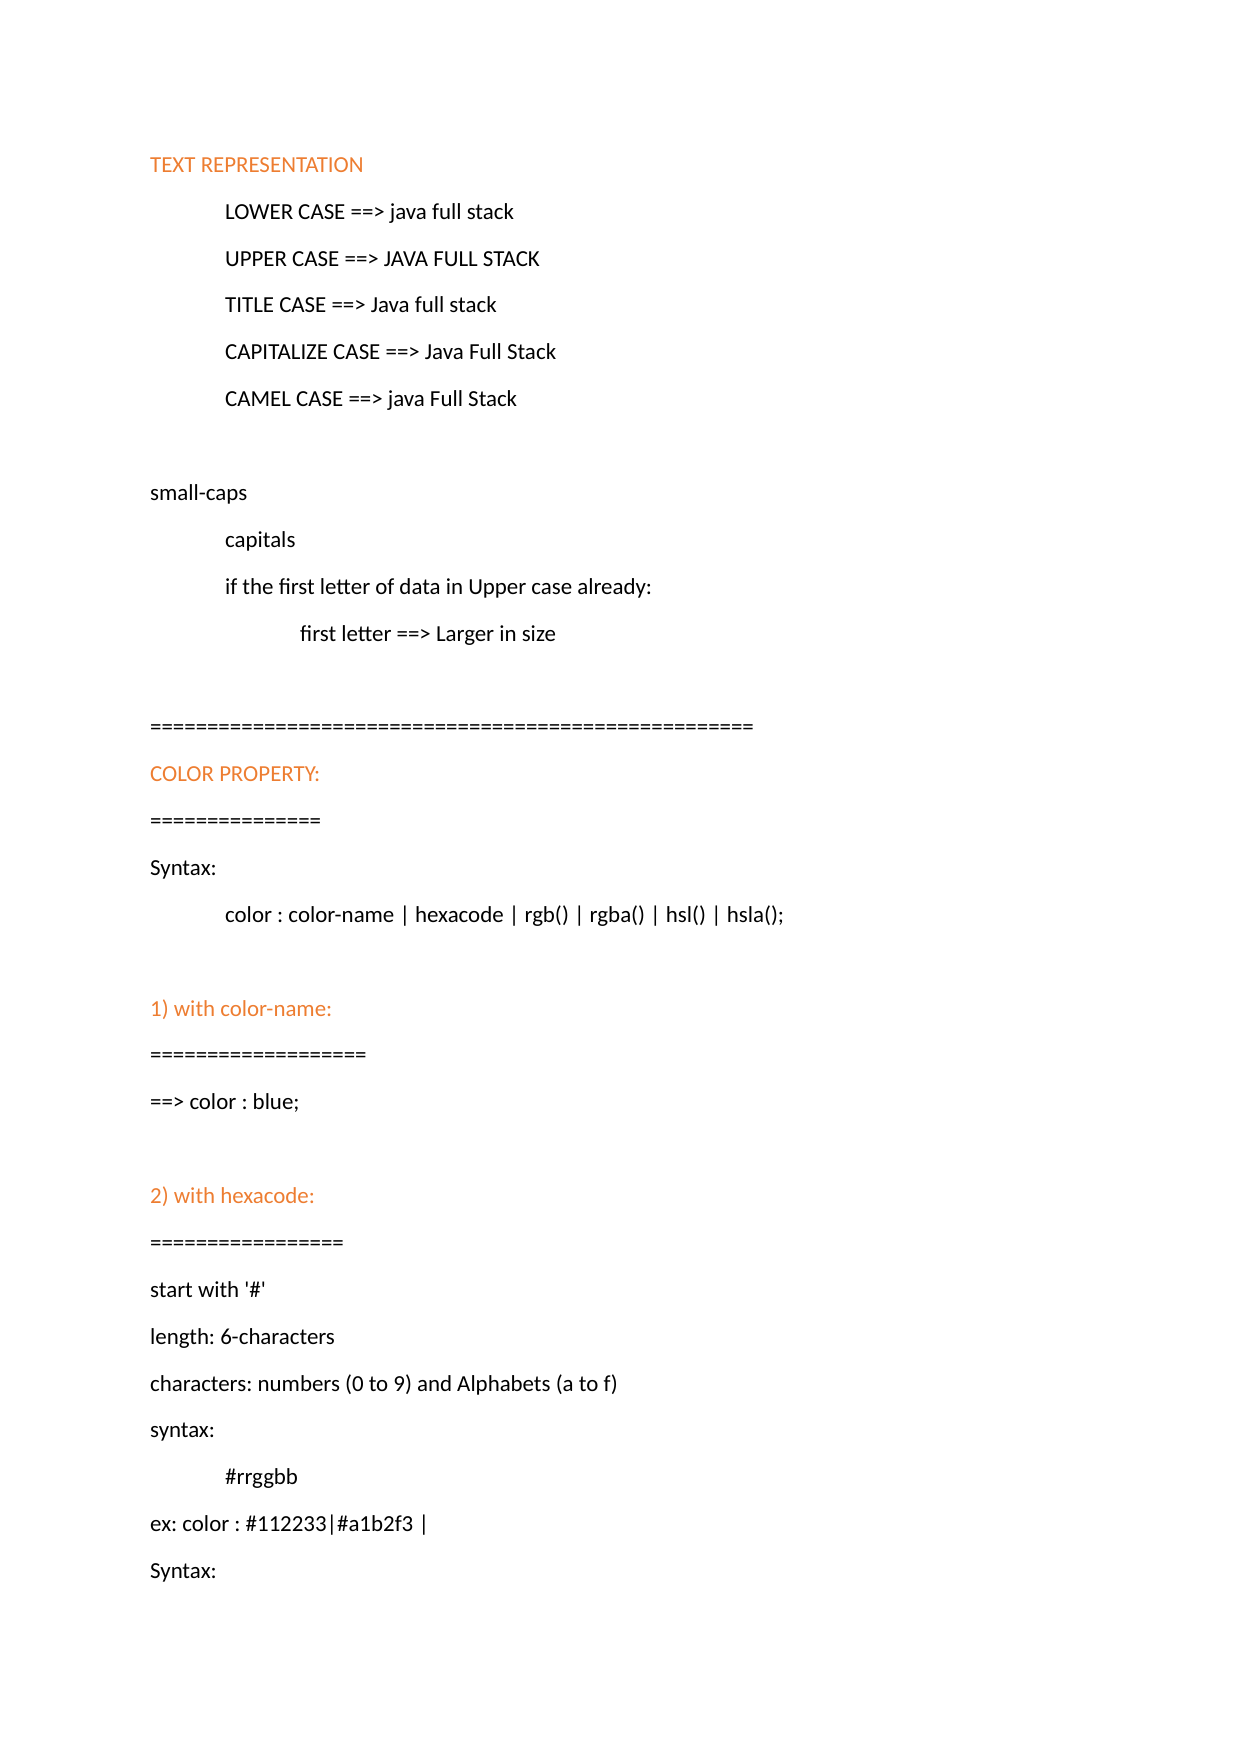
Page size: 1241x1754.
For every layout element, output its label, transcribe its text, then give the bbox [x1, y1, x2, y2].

text capitals [150, 525, 1090, 553]
text small-caps [150, 478, 1090, 506]
text ================= [150, 1228, 1090, 1256]
text syntax: [150, 1416, 1090, 1444]
text COLOR PROPERTY: [150, 759, 1090, 787]
text start with '#' [150, 1275, 1090, 1303]
text TEXT REPRESENTATION [150, 150, 1090, 178]
text =============== [150, 806, 1090, 834]
text 2) with hexacode: [150, 1181, 1090, 1209]
text #rrggbb [150, 1462, 1090, 1491]
text =================== [150, 1041, 1090, 1069]
text color : color-name | hexacode | rgb() | rgba() | hsl() | hsla(); [150, 900, 1090, 928]
text ==> color : blue; [150, 1087, 1090, 1116]
text ===================================================== [150, 712, 1090, 741]
text LOWER CASE ==> java full stack [150, 197, 1090, 225]
text UPPER CASE ==> JAVA FULL STACK [150, 244, 1090, 272]
text if the first letter of data in Upper case already: [150, 572, 1090, 600]
text first letter ==> Larger in size [150, 619, 1090, 647]
text TITLE CASE ==> Java full stack [150, 291, 1090, 319]
text 1) with color-name: [150, 994, 1090, 1022]
text CAPITALIZE CASE ==> Java Full Stack [150, 337, 1090, 366]
text Syntax: [150, 1556, 1090, 1584]
text CAMEL CASE ==> java Full Stack [150, 384, 1090, 412]
text length: 6-characters [150, 1322, 1090, 1350]
text Syntax: [150, 853, 1090, 881]
text characters: numbers (0 to 9) and Alphabets (a to f) [150, 1369, 1090, 1397]
text ex: color : #112233|#a1b2f3 | [150, 1509, 1090, 1537]
